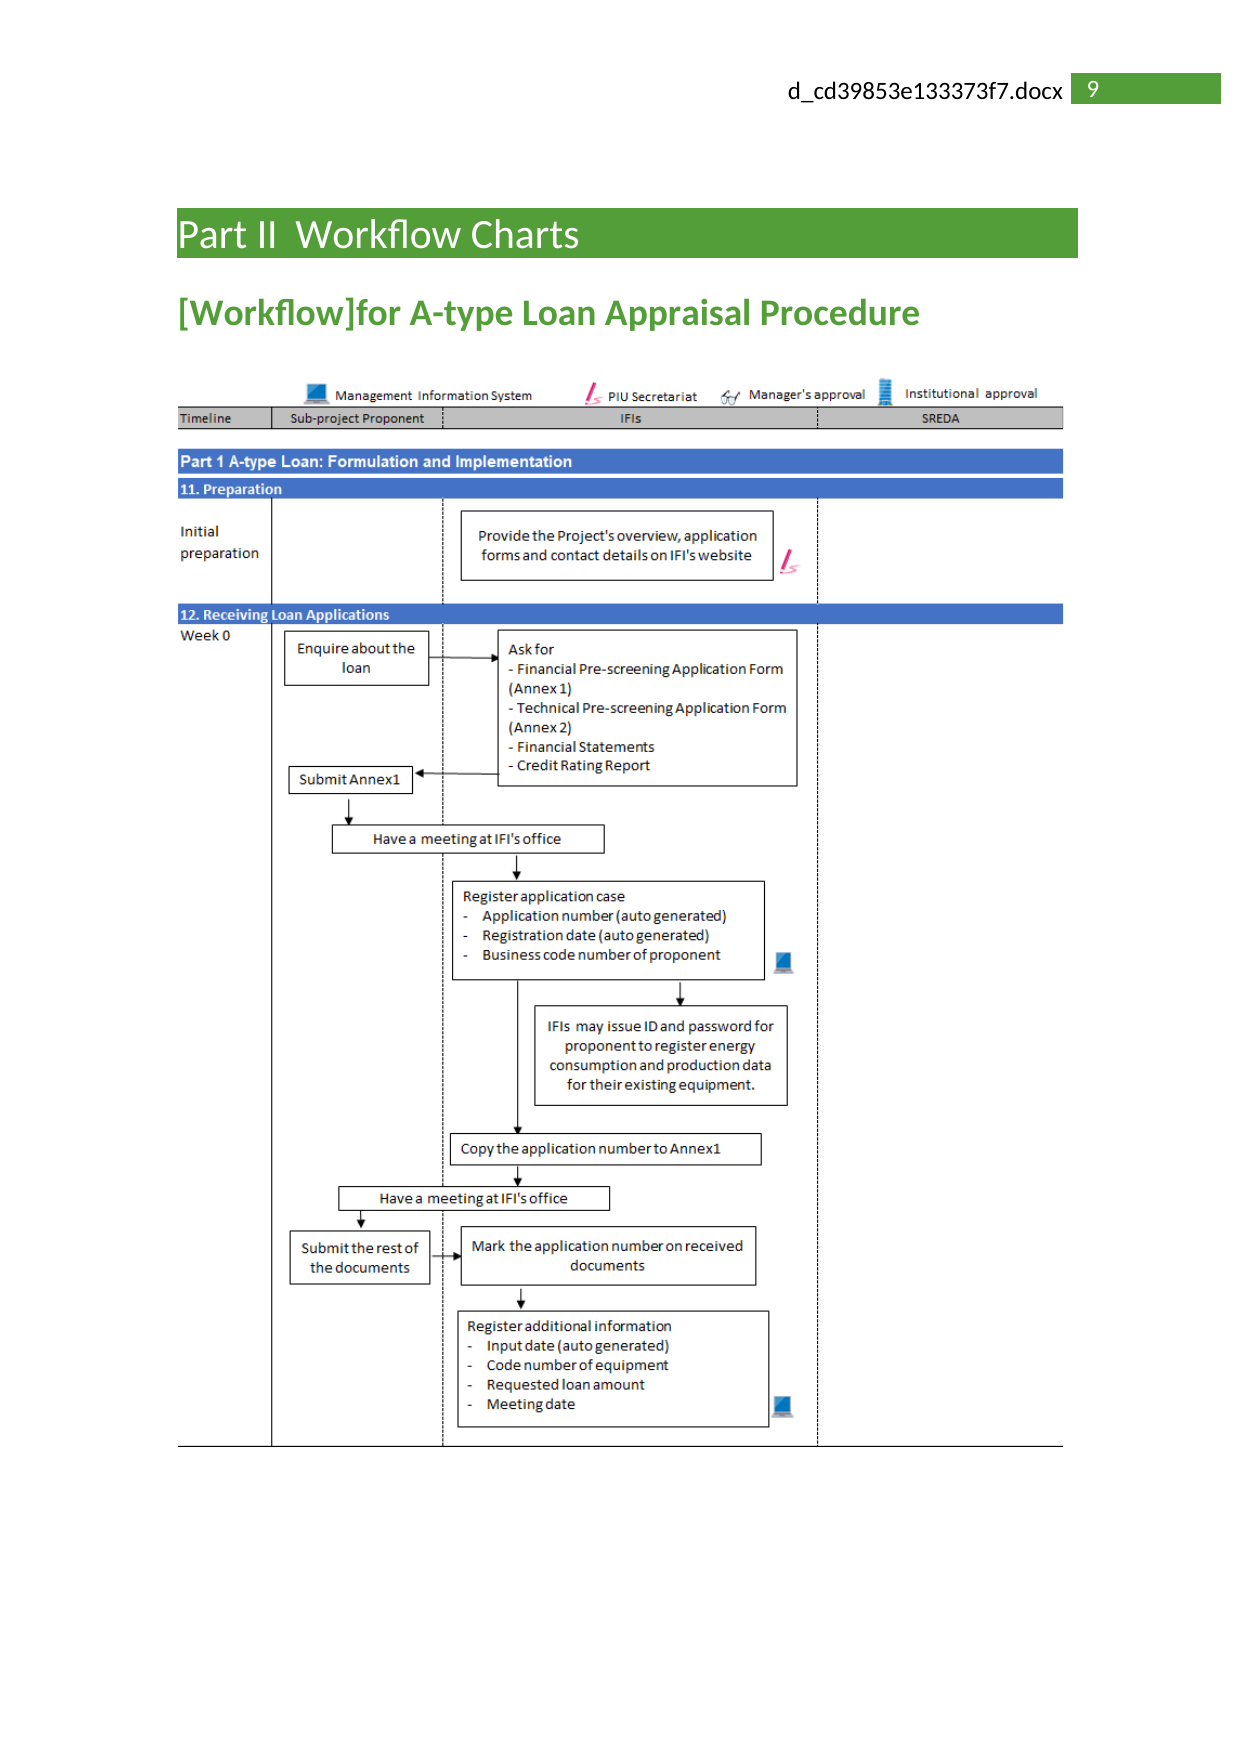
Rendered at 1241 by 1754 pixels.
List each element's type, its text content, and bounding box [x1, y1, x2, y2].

subtitle Part II Workflow Charts [177, 208, 1078, 258]
subtitle [Workflow]for A-type Loan Appraisal Procedure [177, 289, 1063, 335]
picture [177, 347, 1064, 1447]
